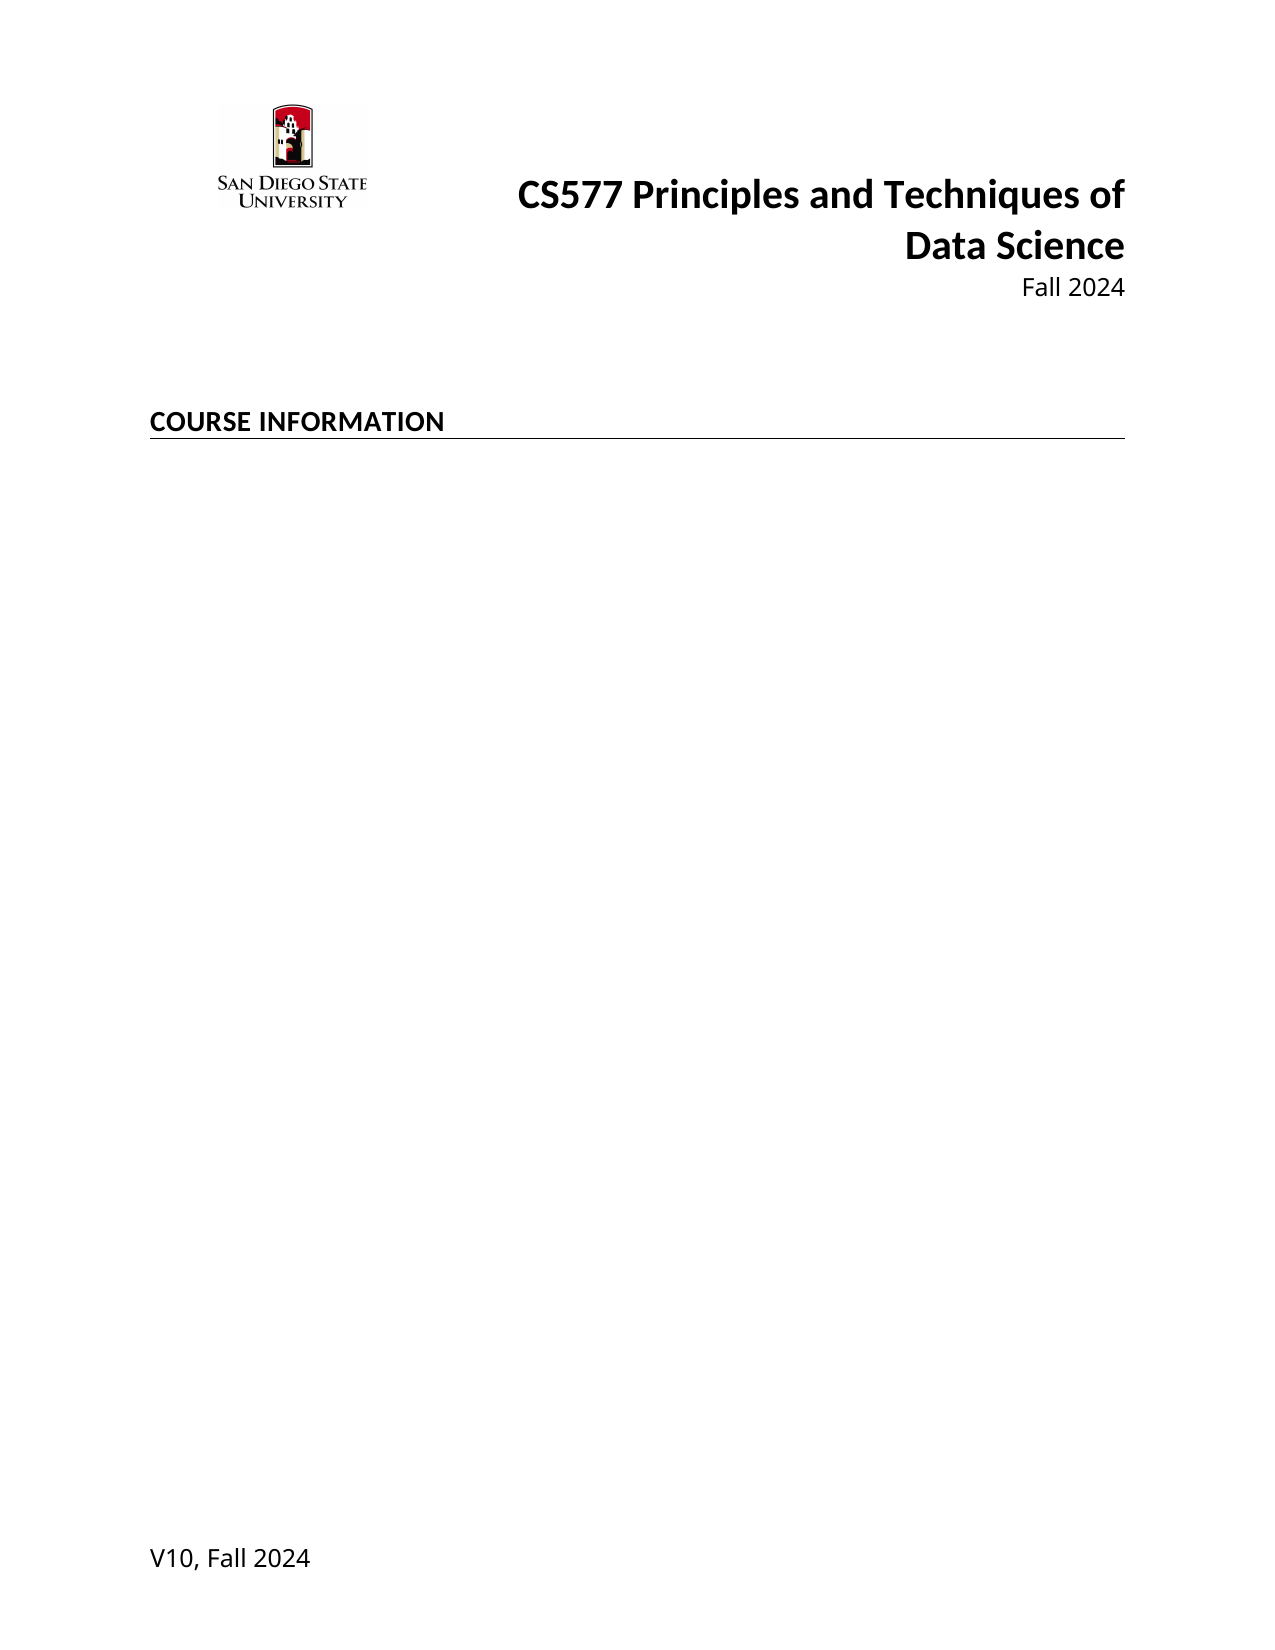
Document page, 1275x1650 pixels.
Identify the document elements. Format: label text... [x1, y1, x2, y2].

text CS577 Principles and Techniques of Data Science [150, 103, 1125, 269]
text Fall 2024 [150, 269, 1125, 303]
subtitle COURSE INFORMATION [150, 403, 1125, 438]
picture [217, 103, 368, 209]
